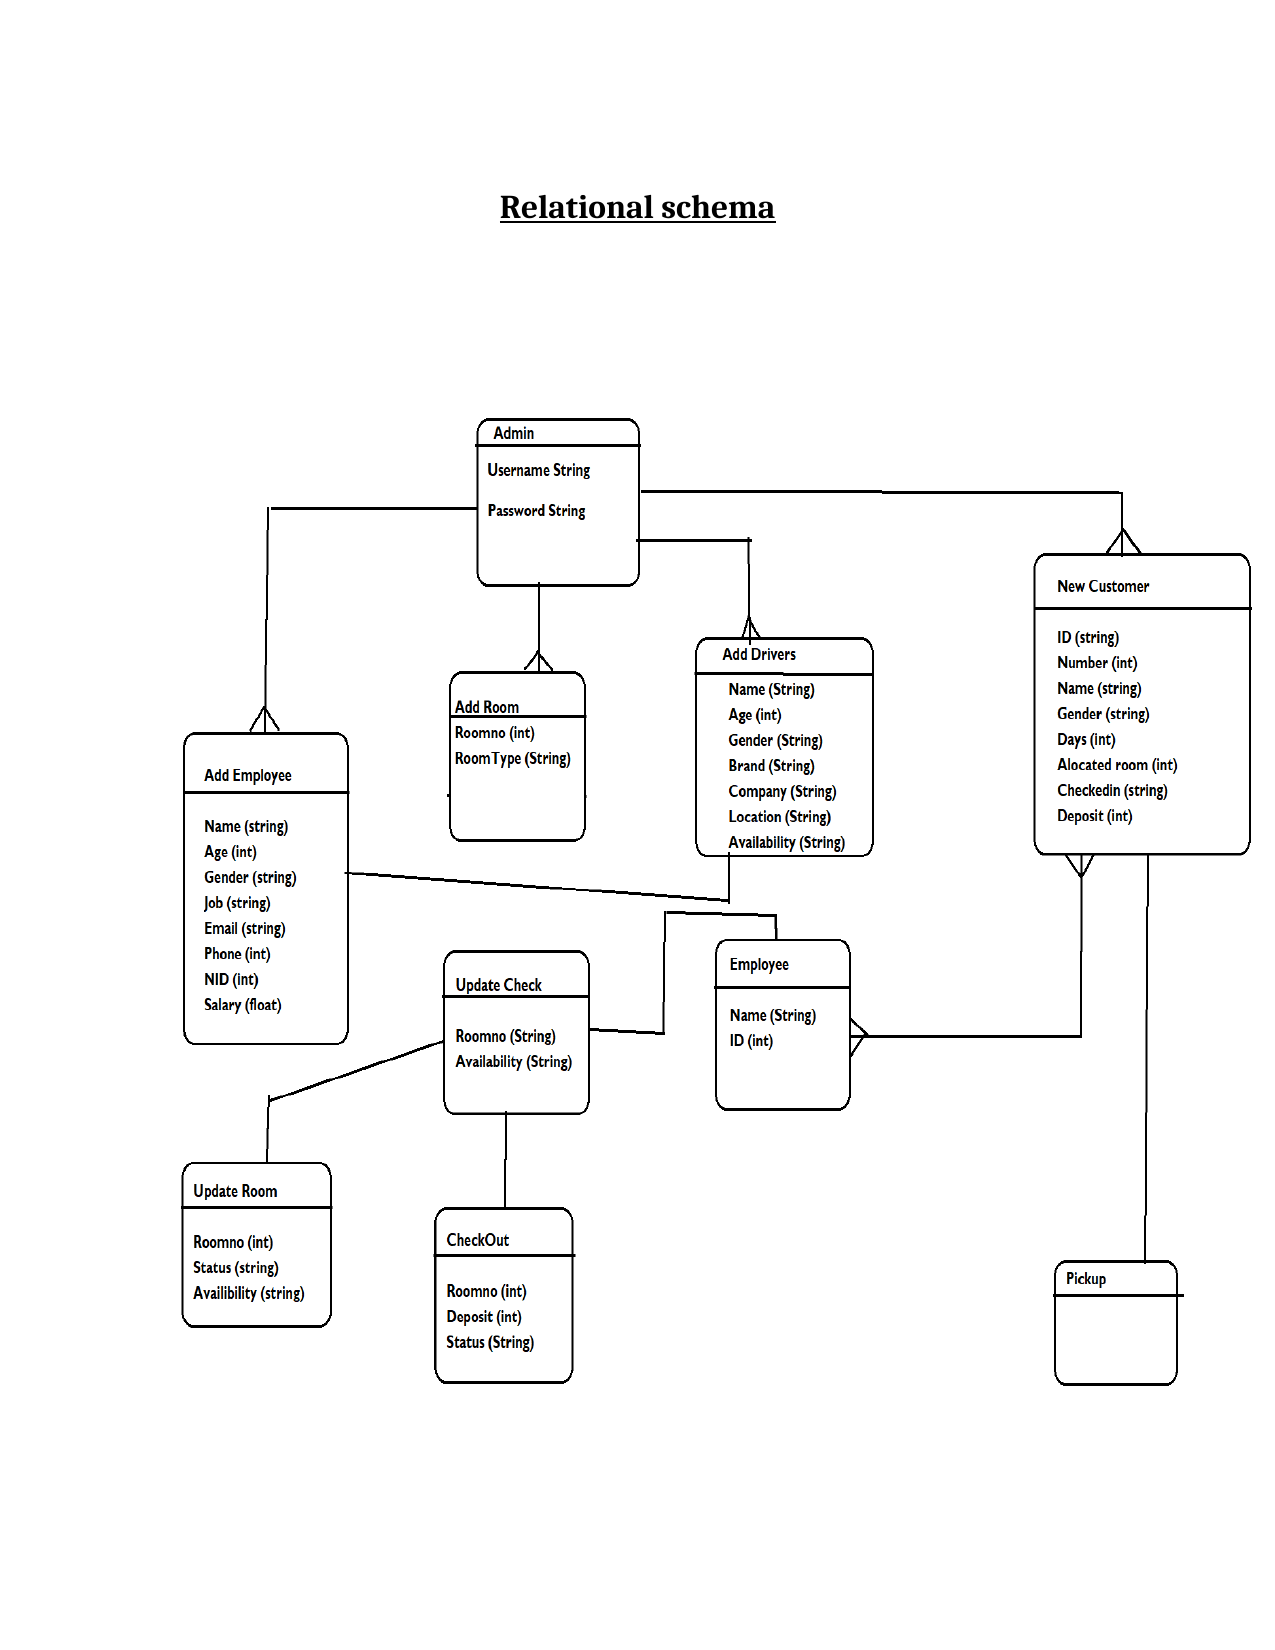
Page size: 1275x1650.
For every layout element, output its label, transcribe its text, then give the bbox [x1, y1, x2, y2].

text Relational schema [150, 188, 1125, 227]
picture [150, 341, 1275, 1421]
